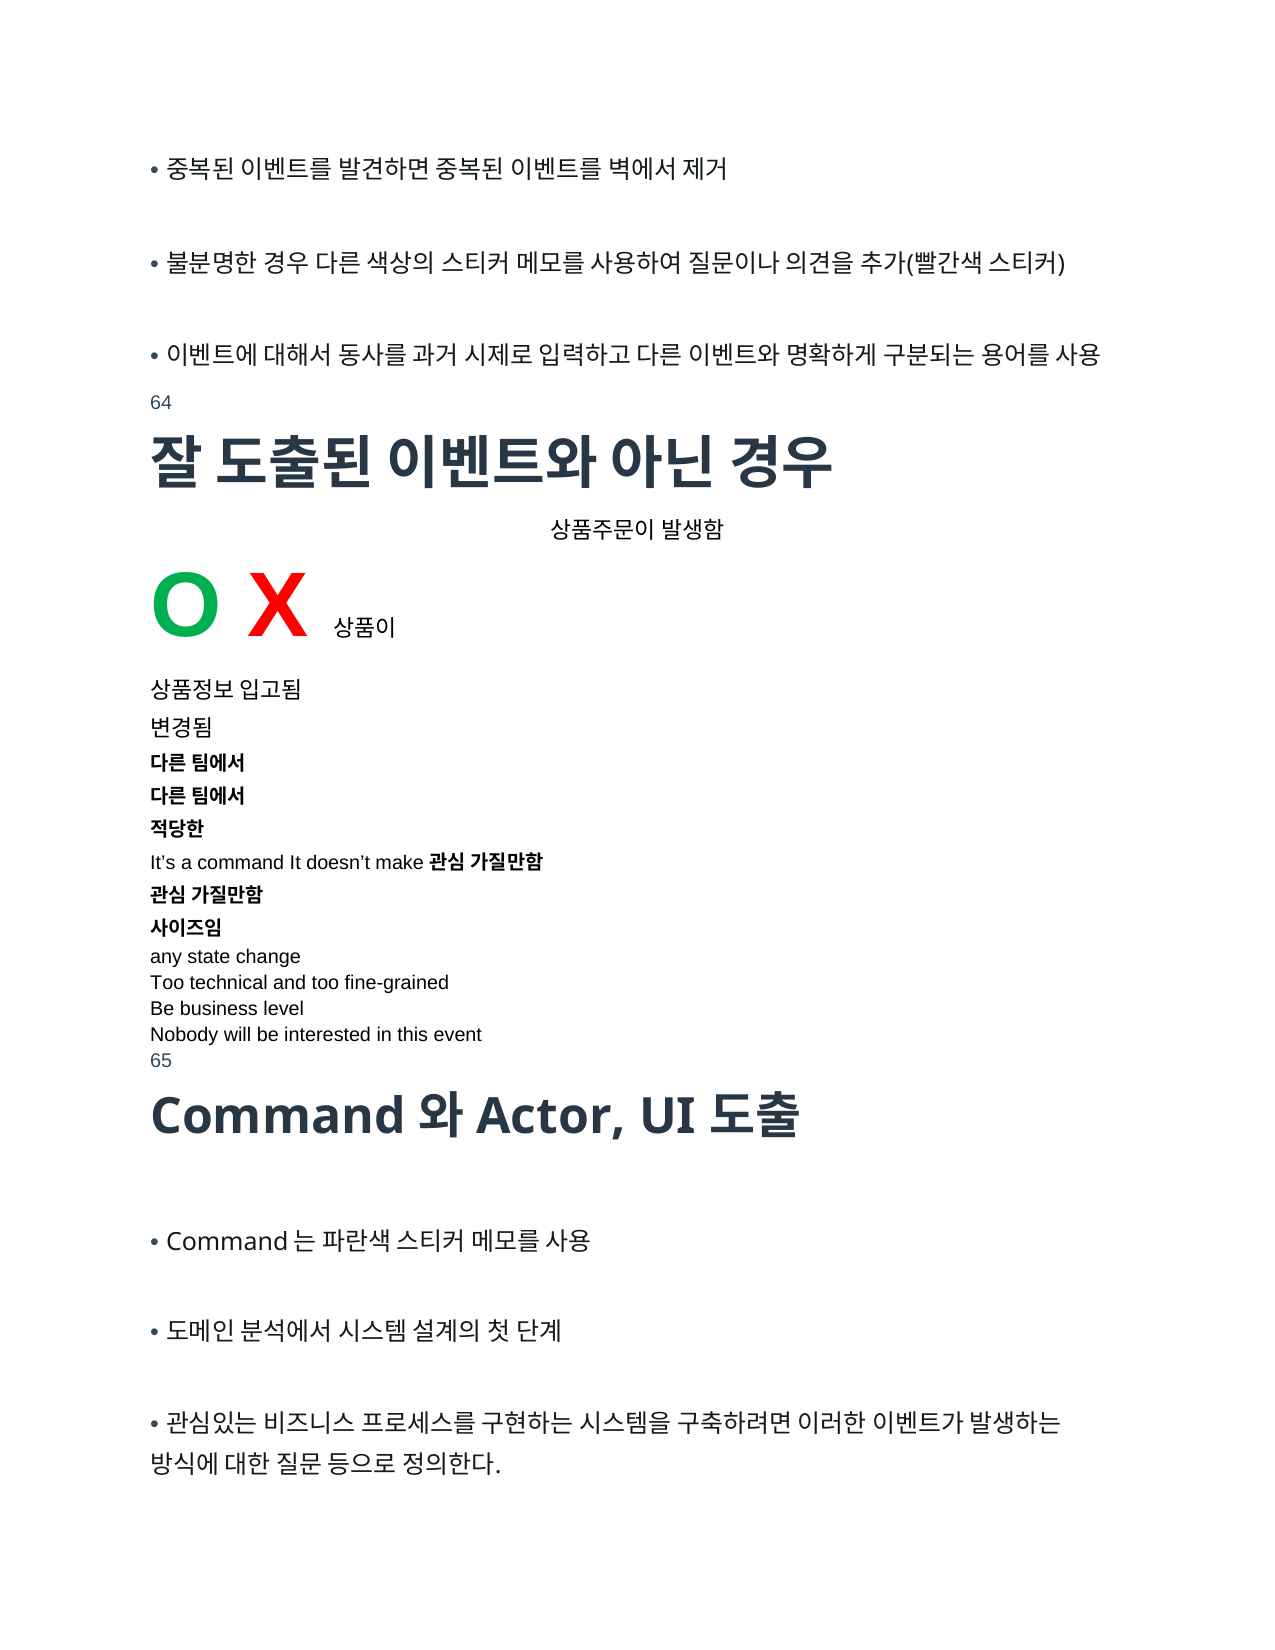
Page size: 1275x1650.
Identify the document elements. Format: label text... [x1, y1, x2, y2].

text • 불분명한 경우 다른 색상의 스티커 메모를 사용하여 질문이나 의견을 추가(빨간색 스티커) [150, 244, 1125, 280]
text 변경됨 [150, 709, 1125, 743]
text 다른 팀에서 [150, 748, 1125, 776]
text • 관심있는 비즈니스 프로세스를 구현하는 시스템을 구축하려면 이러한 이벤트가 발생하는 방식에 대한 질문 등으로 정의한다. [150, 1403, 1125, 1481]
text • 도메인 분석에서 시스템 설계의 첫 단계 [150, 1311, 1125, 1348]
text 관심 가질만함 [150, 879, 1125, 908]
text 사이즈임 [150, 912, 1125, 941]
text 잘 도출된 이벤트와 아닌 경우 [150, 417, 1125, 500]
text 적당한 [150, 813, 1125, 842]
text Command 와 Actor, UI 도출 [150, 1075, 1125, 1148]
text Too technical and too fine-grained [150, 971, 1125, 994]
text 상품정보 입고됨 [150, 671, 1125, 705]
text • 중복된 이벤트를 발견하면 중복된 이벤트를 벽에서 제거 [150, 150, 1125, 186]
text any state change [150, 945, 1125, 968]
text 상품주문이 발생함 [150, 512, 1125, 545]
text 64 [150, 391, 1125, 413]
text Be business level [150, 997, 1125, 1020]
text O X 상품이 [150, 550, 1125, 656]
text • Command는 파란색 스티커 메모를 사용 [150, 1222, 1125, 1258]
text 65 [150, 1049, 1125, 1072]
text 다른 팀에서 [150, 781, 1125, 809]
text It’s a command It doesn’t make 관심 가질만함 [150, 846, 1125, 875]
text • 이벤트에 대해서 동사를 과거 시제로 입력하고 다른 이벤트와 명확하게 구분되는 용어를 사용 [150, 336, 1125, 372]
text Nobody will be interested in this event [150, 1023, 1125, 1046]
